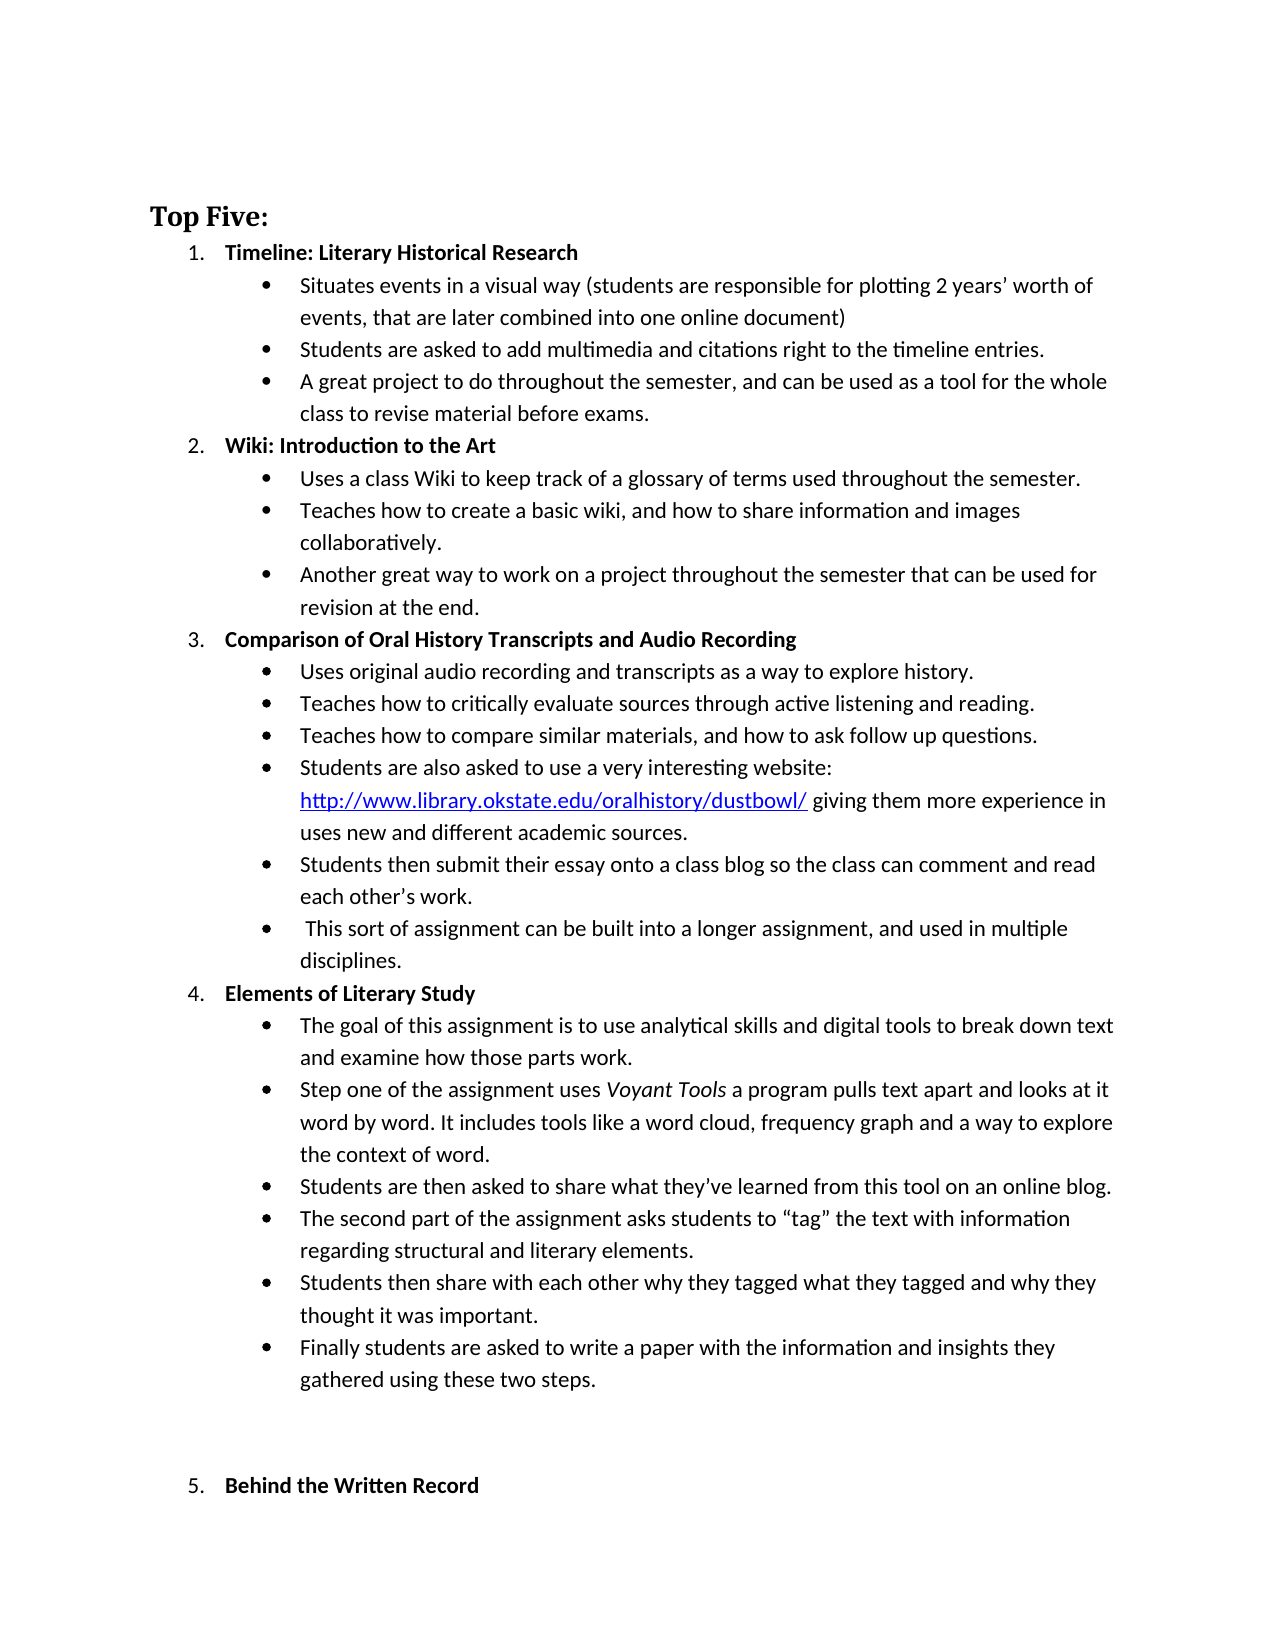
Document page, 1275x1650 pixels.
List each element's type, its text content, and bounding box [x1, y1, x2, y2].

list Comparison of Oral History Transcripts and Audio Recording [187, 625, 1125, 653]
list Uses a class Wiki to keep track of a glossary of terms used throughout the semester. [262, 464, 1125, 492]
list Finally students are asked to write a paper with the information and insights they gathered using these two steps. [262, 1333, 1125, 1393]
list This sort of assignment can be built into a longer assignment, and used in multiple disciplines. [262, 914, 1125, 975]
list Students are also asked to use a very interesting website: http://www.library.okstate.edu/oralhistory/dustbowl/ giving them more experience in uses new and different academic sources. [262, 753, 1125, 846]
list The second part of the assignment asks students to “tag” the text with information regarding structural and literary elements. [262, 1204, 1125, 1264]
list Students then submit their essay onto a class blog so the class can comment and read each other’s work. [262, 850, 1125, 910]
list Situates events in a visual way (students are responsible for plotting 2 years’ worth of events, that are later combined into one online document) [262, 271, 1125, 331]
list Teaches how to create a basic wiki, and how to share information and images collaboratively. [262, 496, 1125, 556]
list Uses original audio recording and transcripts as a way to explore history. [262, 657, 1125, 685]
list Timeline: Literary Historical Research [187, 238, 1125, 267]
list Teaches how to critically evaluate sources through active listening and reading. [262, 689, 1125, 717]
list Students then share with each other why they tagged what they tagged and why they thought it was important. [262, 1268, 1125, 1329]
list Teaches how to compare similar materials, and how to ask follow up questions. [262, 721, 1125, 749]
list The goal of this assignment is to use analytical skills and digital tools to break down text and examine how those parts work. [262, 1011, 1125, 1071]
list Students are asked to add multimedia and citations right to the timeline entries. [262, 335, 1125, 363]
list Students are then asked to share what they’ve learned from this tool on an online blog. [262, 1172, 1125, 1200]
list Behind the Written Record [187, 1471, 1125, 1499]
list Step one of the assignment uses Voyant Tools a program pulls text apart and looks at it word by word. It includes tools like a word cloud, frequency graph and a way to explore the context of word. [262, 1075, 1125, 1168]
list Another great way to work on a project throughout the semester that can be used for revision at the end. [262, 560, 1125, 621]
list Elements of Literary Study [187, 979, 1125, 1007]
subtitle Top Five: [150, 200, 1125, 233]
list A great project to do throughout the semester, and can be used as a tool for the whole class to revise material before exams. [262, 367, 1125, 427]
list Wiki: Introduction to the Art [187, 432, 1125, 460]
